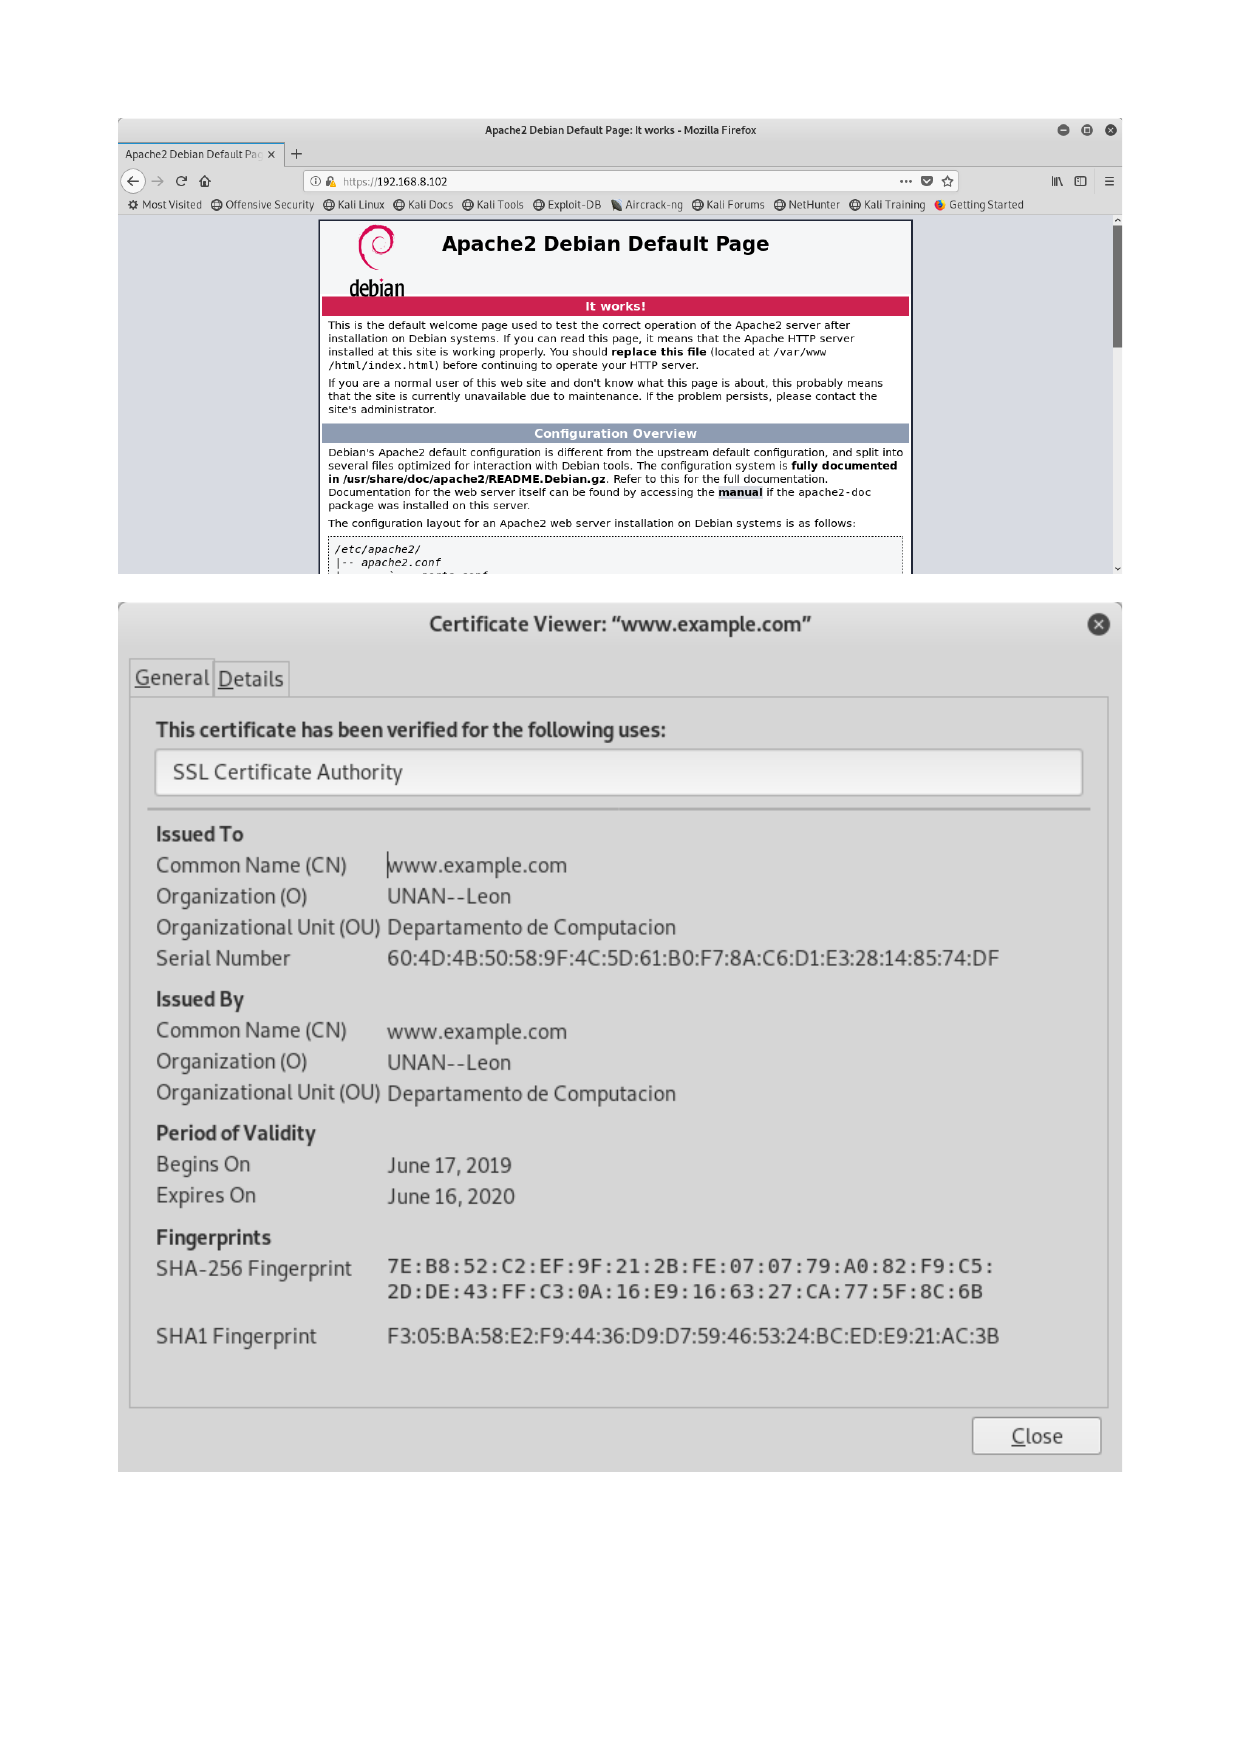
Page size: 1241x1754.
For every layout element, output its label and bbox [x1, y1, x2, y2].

picture [118, 602, 1123, 1472]
picture [118, 118, 1123, 574]
